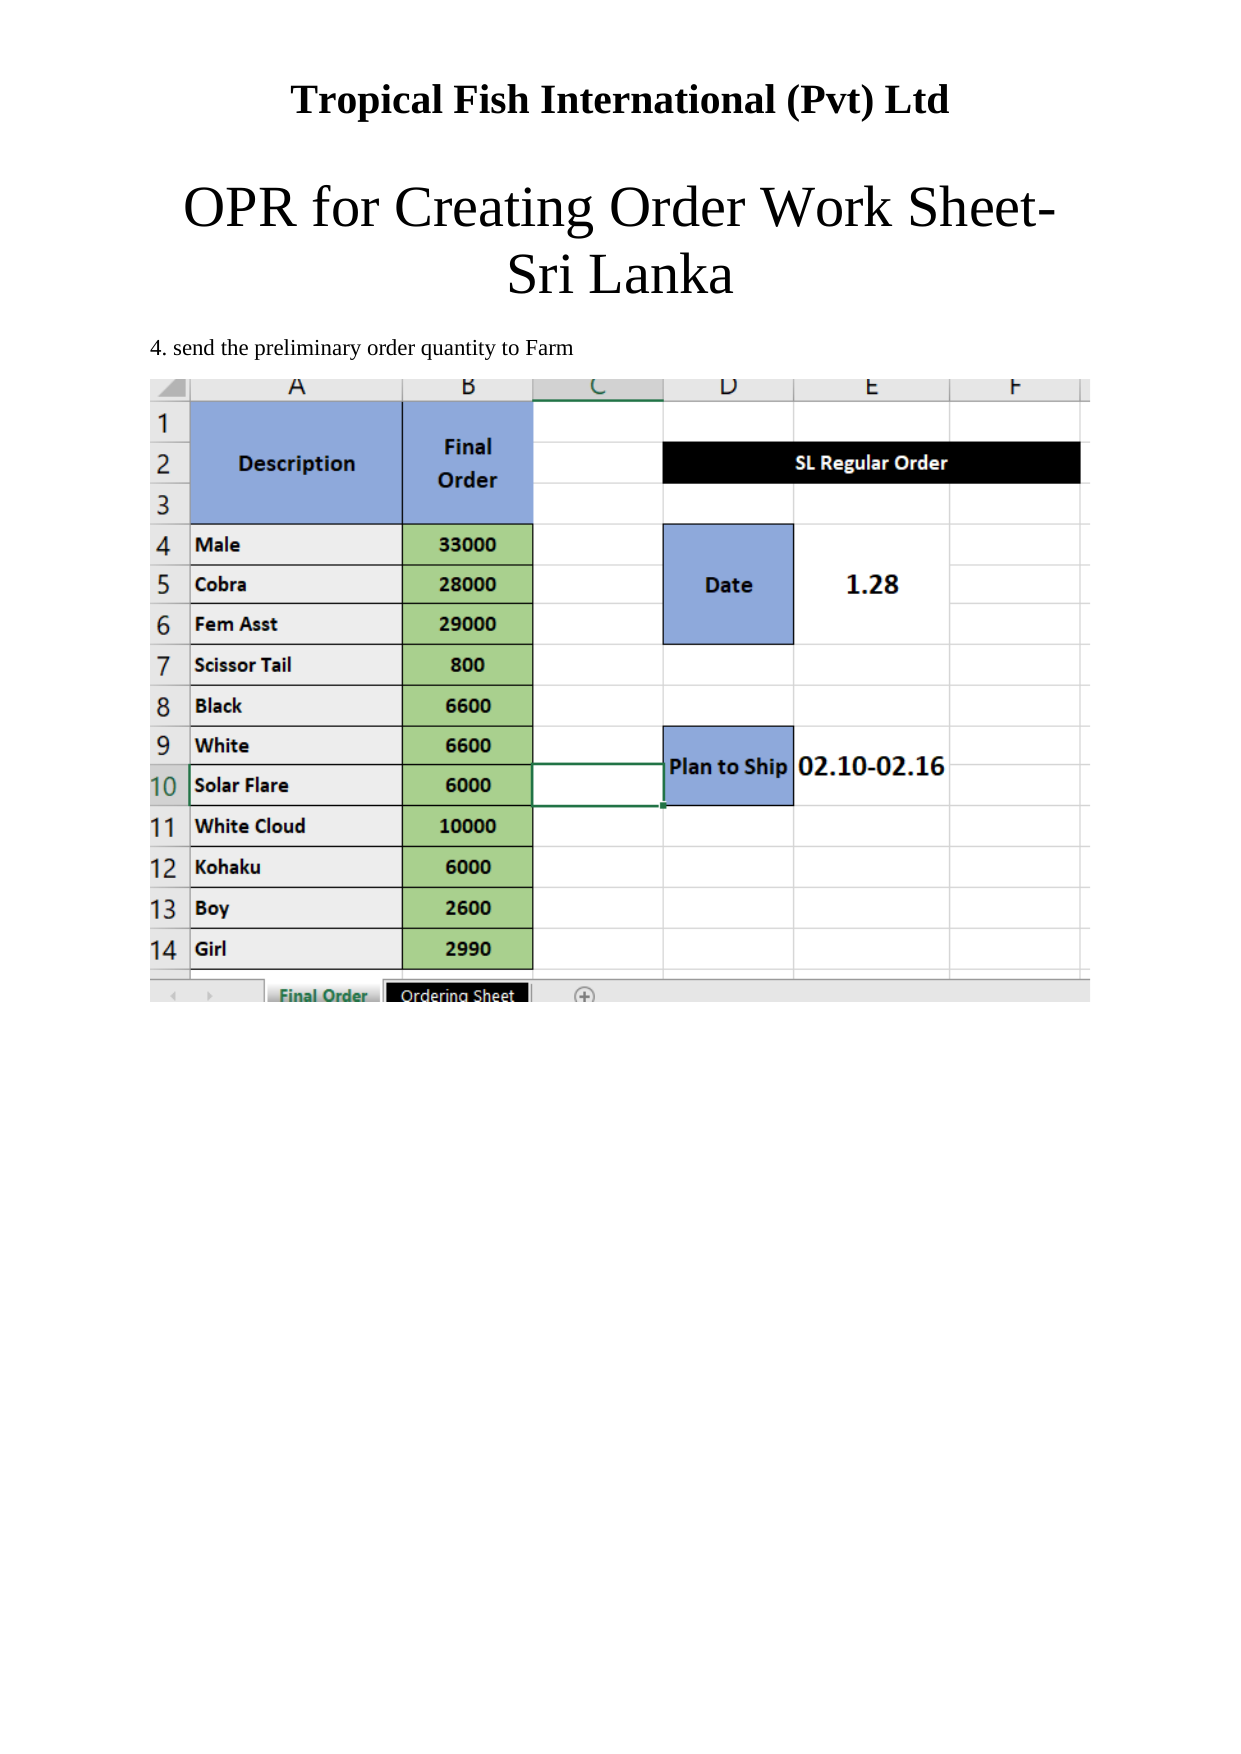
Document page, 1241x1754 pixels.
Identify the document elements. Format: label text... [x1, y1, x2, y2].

picture [150, 379, 1091, 1002]
text 4. send the preliminary order quantity to Farm [150, 334, 1090, 361]
